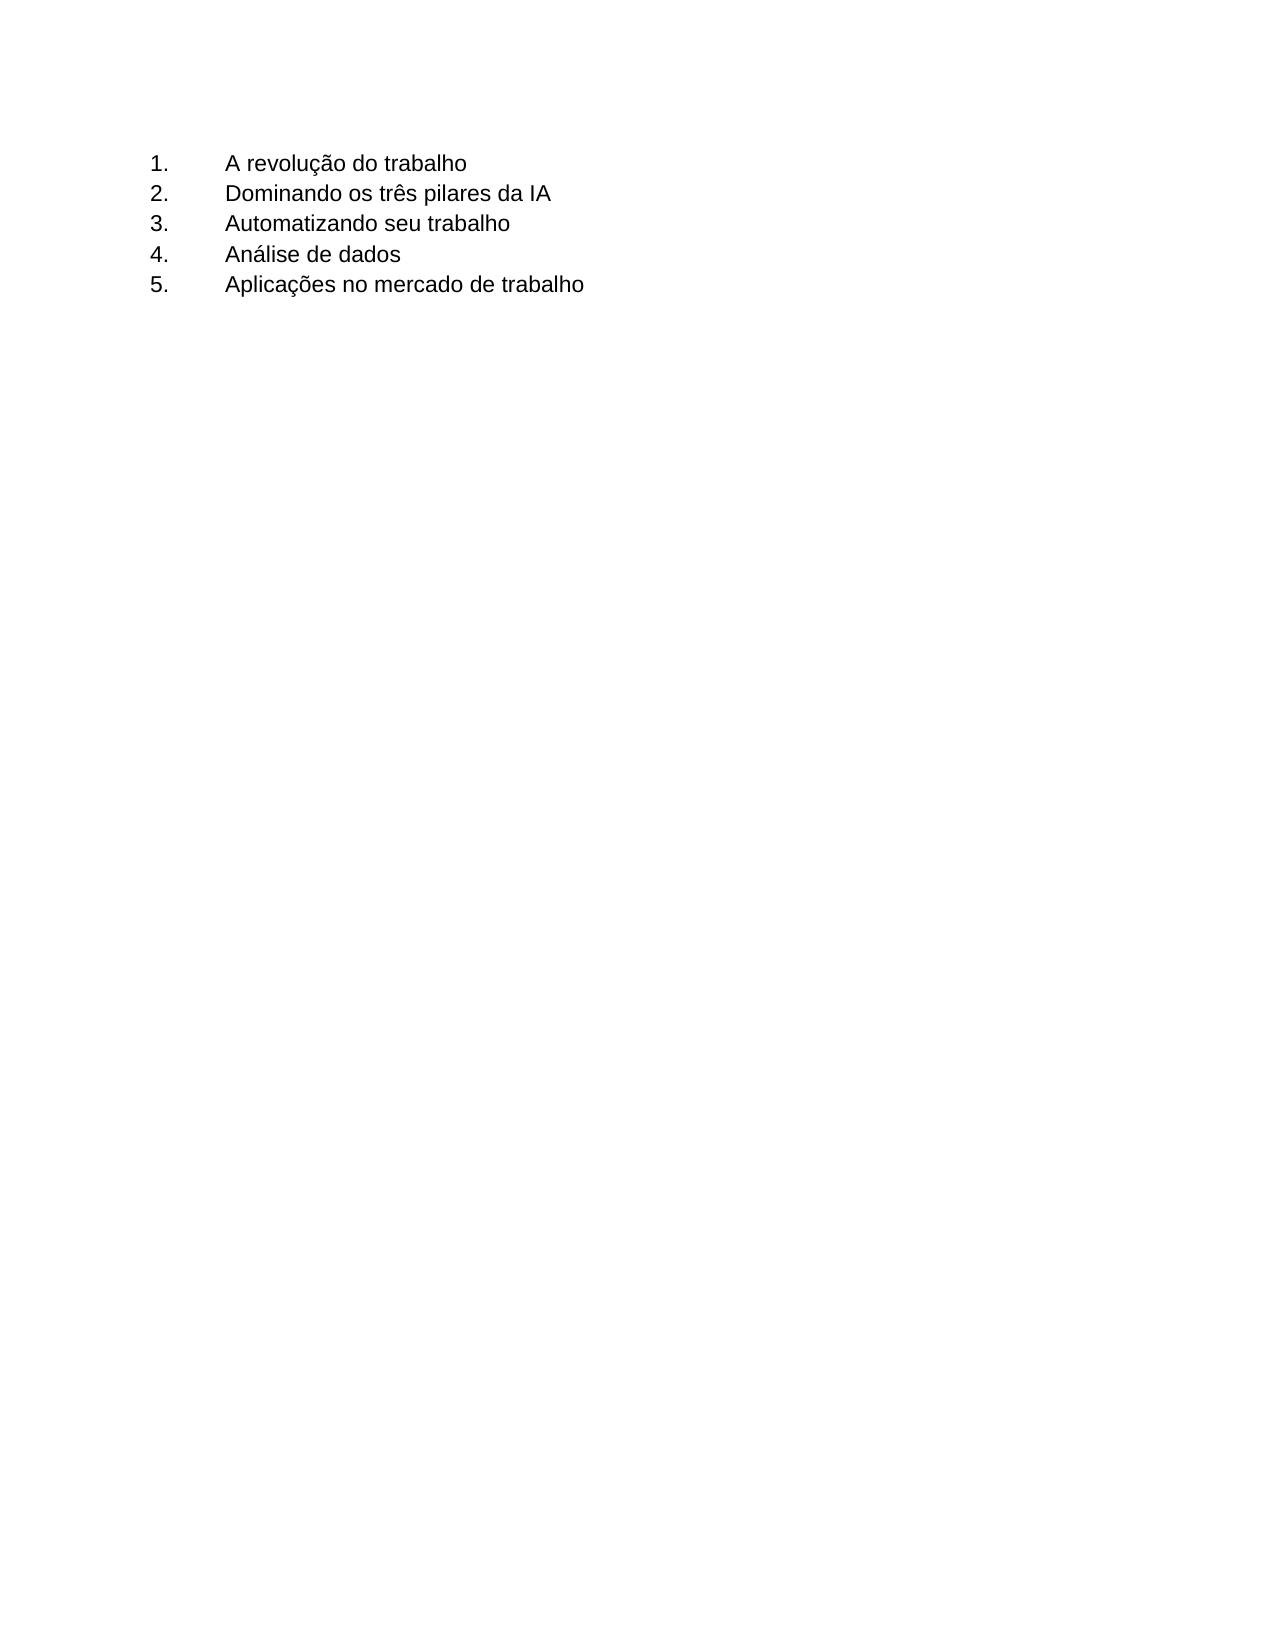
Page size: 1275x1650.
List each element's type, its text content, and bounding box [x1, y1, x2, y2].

text 2. Dominando os três pilares da IA [150, 180, 1125, 207]
text 4. Análise de dados [150, 241, 1125, 267]
text 5. Aplicações no mercado de trabalho [150, 271, 1125, 297]
text 1. A revolução do trabalho [150, 150, 1125, 176]
text 3. Automatizando seu trabalho [150, 210, 1125, 237]
